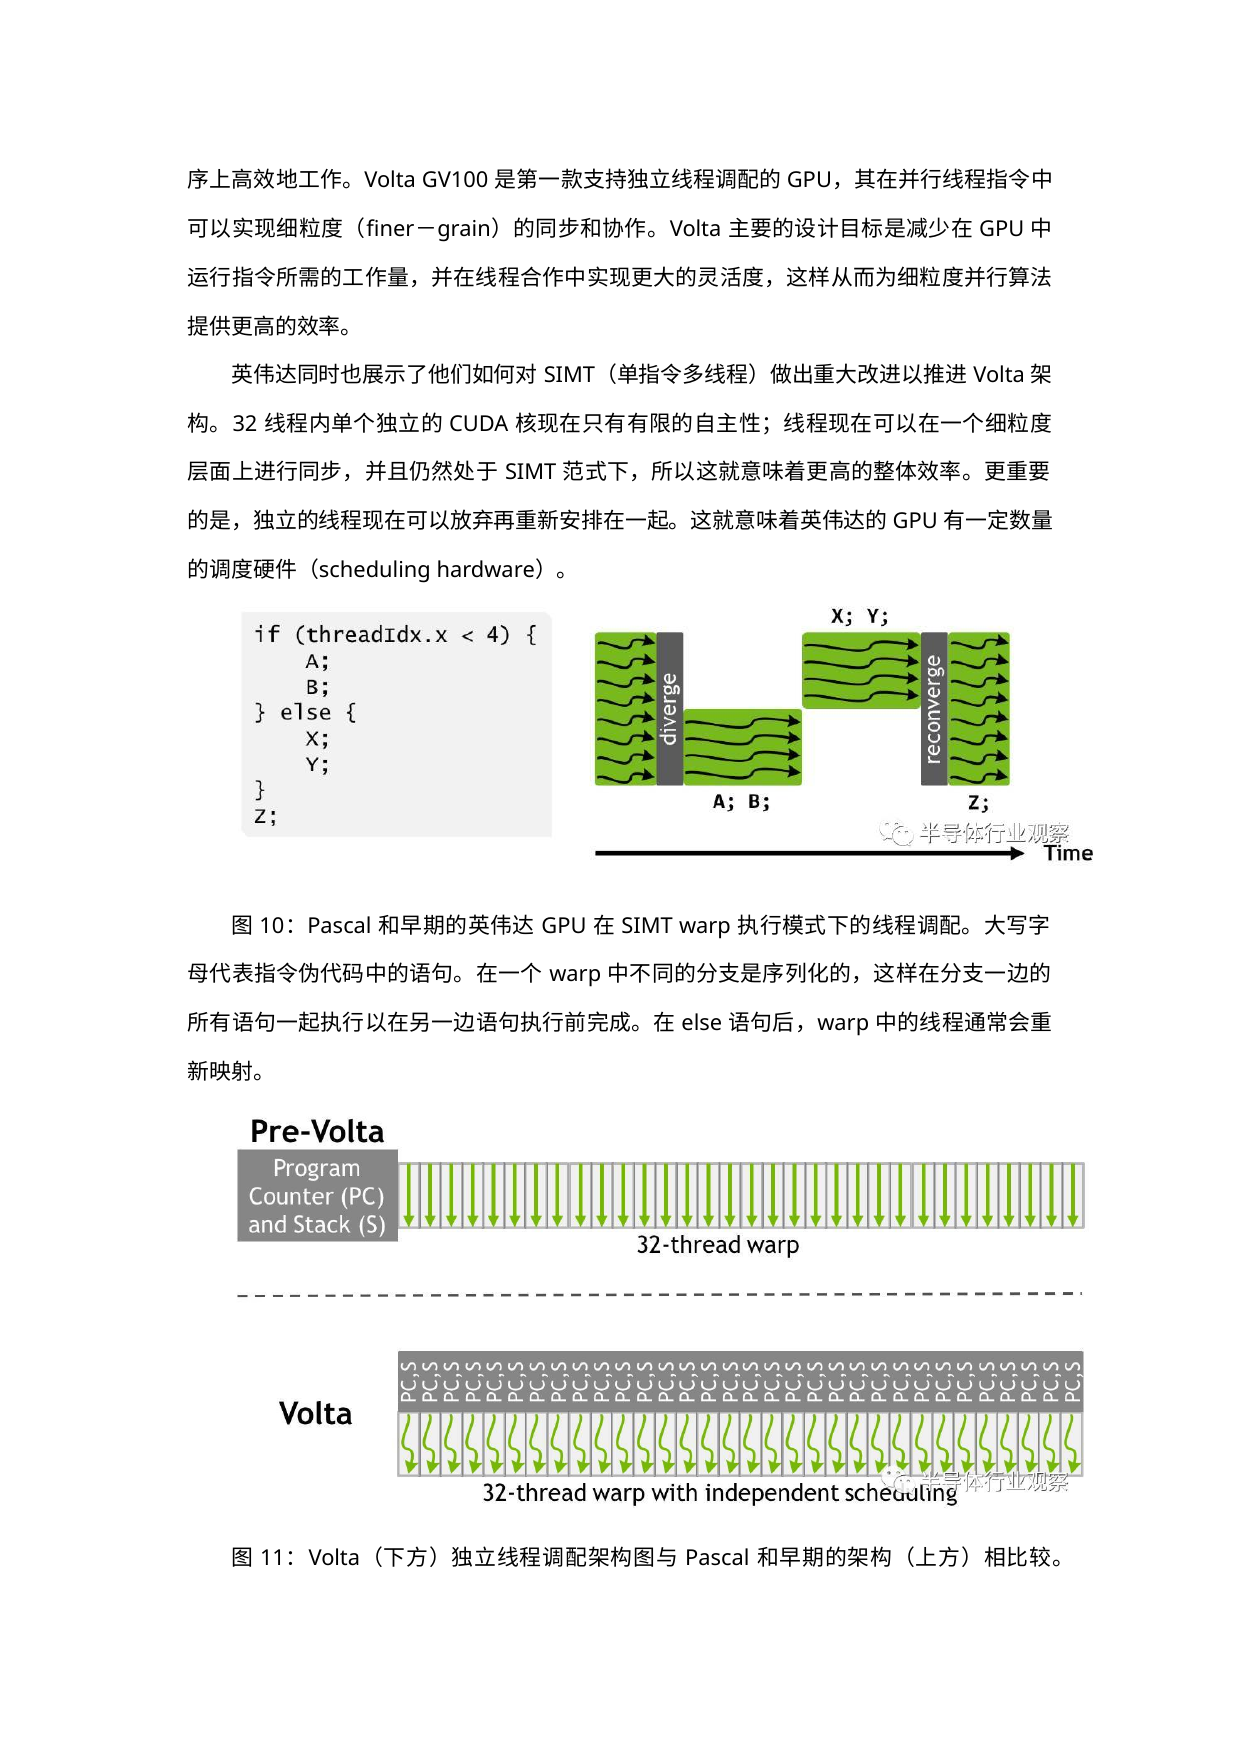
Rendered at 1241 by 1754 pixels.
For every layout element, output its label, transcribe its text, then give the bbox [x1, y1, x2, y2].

text 图 10：Pascal 和早期的英伟达 GPU 在 SIMT warp 执行模式下的线程调配。大写字母代表指令伪代码中的语句。在一个 warp 中不同的分支是序列化的，这样在分支一边的所有语句一起执行以在另一边语句执行前完成。在 else 语句后，warp 中的线程通常会重新映射。 [187, 907, 1053, 1086]
text 英伟达同时也展示了他们如何对 SIMT（单指令多线程）做出重大改进以推进 Volta 架构。32 线程内单个独立的 CUDA 核现在只有有限的自主性；线程现在可以在一个细粒度层面上进行同步，并且仍然处于 SIMT 范式下，所以这就意味着更高的整体效率。更重要的是，独立的线程现在可以放弃再重新安排在一起。这就意味着英伟达的 GPU 有一定数量的调度硬件（scheduling hardware）。 [187, 357, 1053, 584]
picture [231, 1101, 1097, 1520]
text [187, 162, 1053, 341]
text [187, 1539, 1053, 1572]
picture [231, 600, 1097, 871]
